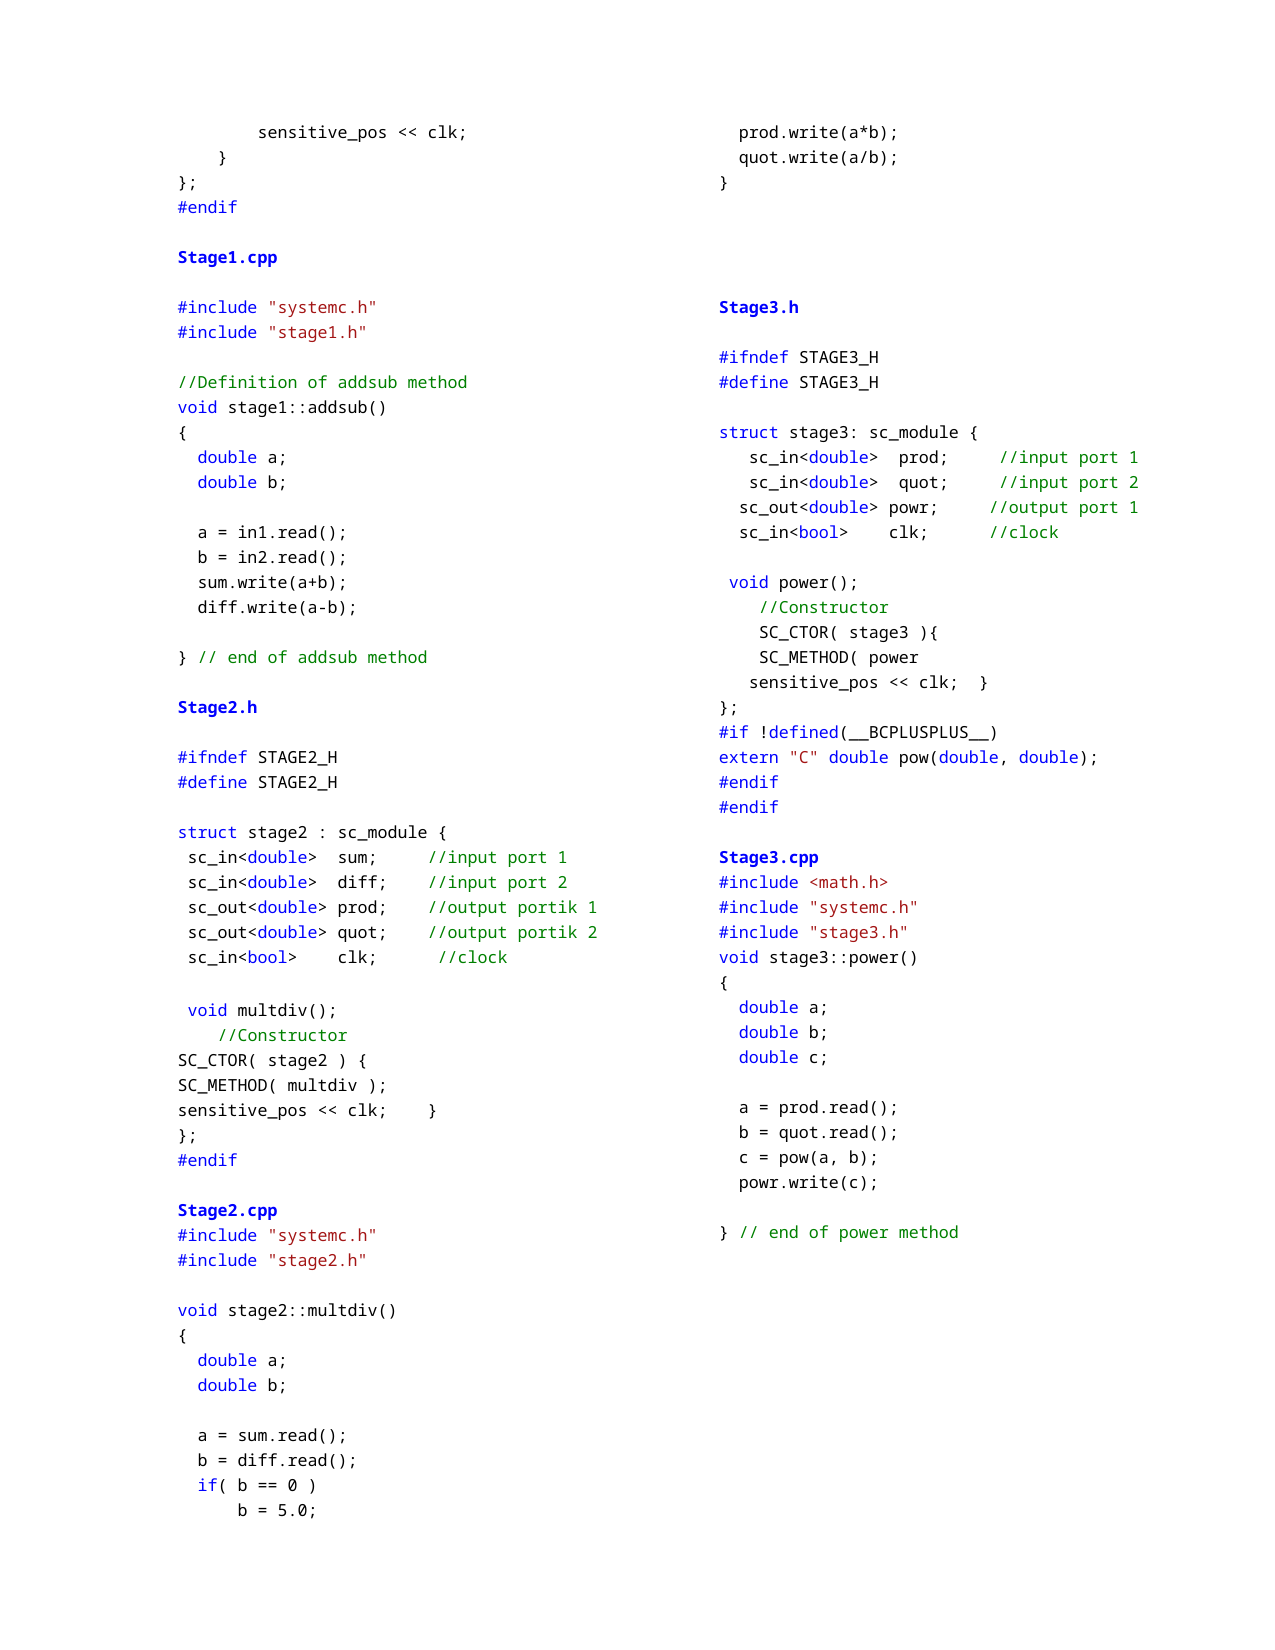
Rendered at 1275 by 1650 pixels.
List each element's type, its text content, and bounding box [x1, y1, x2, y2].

text sc_in<double> quot; //input port 2 [719, 468, 1186, 493]
text sc_in<bool> clk; //clock [177, 943, 645, 968]
text void stage2::multdiv() [177, 1296, 645, 1321]
text sc_in<double> prod; //input port 1 [719, 443, 1186, 468]
text sensitive_pos << clk; [177, 118, 645, 143]
text #define STAGE3_H [719, 368, 1186, 393]
text SC_CTOR( stage3 ){ [719, 618, 1186, 643]
text Stage3.cpp [719, 843, 1186, 868]
text sensitive_pos << clk; } [719, 668, 1186, 693]
text //Constructor [719, 593, 1186, 618]
text powr.write(c); [719, 1168, 1186, 1193]
text c = pow(a, b); [719, 1143, 1186, 1168]
text #endif [719, 768, 1186, 793]
text sc_out<double> quot; //output portik 2 [177, 918, 645, 943]
text } // end of addsub method [177, 643, 645, 668]
text { [177, 1321, 645, 1346]
text if( b == 0 ) [177, 1471, 645, 1496]
text extern "C" double pow(double, double); [719, 743, 1186, 768]
text //Definition of addsub method [177, 368, 645, 393]
text sc_out<double> prod; //output portik 1 [177, 893, 645, 918]
text void stage3::power() [719, 943, 1186, 968]
text double b; [177, 1371, 645, 1396]
text #include "stage3.h" [719, 918, 1186, 943]
text SC_METHOD( multdiv ); [177, 1071, 645, 1096]
text { [719, 968, 1186, 993]
text struct stage3: sc_module { [719, 418, 1186, 443]
text sum.write(a+b); [177, 568, 645, 593]
text sc_in<double> diff; //input port 2 [177, 868, 645, 893]
text b = quot.read(); [719, 1118, 1186, 1143]
text }; [177, 1121, 645, 1146]
text SC_CTOR( stage2 ) { [177, 1046, 645, 1071]
text #include "stage1.h" [177, 318, 645, 343]
text void power(); [719, 568, 1186, 593]
text #endif [177, 1146, 645, 1171]
text struct stage2 : sc_module { [177, 818, 645, 843]
text Stage2.h [177, 693, 645, 718]
text quot.write(a/b); [719, 143, 1186, 168]
text Stage1.cpp [177, 243, 645, 268]
text }; [177, 168, 645, 193]
text #if !defined(__BCPLUSPLUS__) [719, 718, 1186, 743]
text #ifndef STAGE2_H [177, 743, 645, 768]
text double b; [719, 1018, 1186, 1043]
text double c; [719, 1043, 1186, 1068]
text Stage2.cpp [177, 1196, 645, 1221]
text } [719, 168, 1186, 193]
text #endif [177, 193, 645, 218]
text sc_out<double> powr; //output port 1 [719, 493, 1186, 518]
text SC_METHOD( power [719, 643, 1186, 668]
text #include "systemc.h" [177, 1221, 645, 1246]
text #endif [719, 793, 1186, 818]
text #include "systemc.h" [719, 893, 1186, 918]
text } [177, 143, 645, 168]
text #include <math.h> [719, 868, 1186, 893]
text #define STAGE2_H [177, 768, 645, 793]
text a = in1.read(); [177, 518, 645, 543]
text a = sum.read(); [177, 1421, 645, 1446]
text Stage3.h [719, 293, 1186, 318]
text a = prod.read(); [719, 1093, 1186, 1118]
text }; [719, 693, 1186, 718]
text sc_in<double> sum; //input port 1 [177, 843, 645, 868]
text b = in2.read(); [177, 543, 645, 568]
text #include "systemc.h" [177, 293, 645, 318]
text #include "stage2.h" [177, 1246, 645, 1271]
text #ifndef STAGE3_H [719, 343, 1186, 368]
text void stage1::addsub() [177, 393, 645, 418]
text double a; [177, 1346, 645, 1371]
text double a; [177, 443, 645, 468]
text //Constructor [177, 1021, 645, 1046]
text prod.write(a*b); [719, 118, 1186, 143]
text sc_in<bool> clk; //clock [719, 518, 1186, 543]
text b = diff.read(); [177, 1446, 645, 1471]
text double a; [719, 993, 1186, 1018]
text { [177, 418, 645, 443]
text diff.write(a-b); [177, 593, 645, 618]
text b = 5.0; [177, 1496, 645, 1521]
text void multdiv(); [177, 996, 645, 1021]
text } // end of power method [719, 1218, 1186, 1243]
text double b; [177, 468, 645, 493]
text sensitive_pos << clk; } [177, 1096, 645, 1121]
